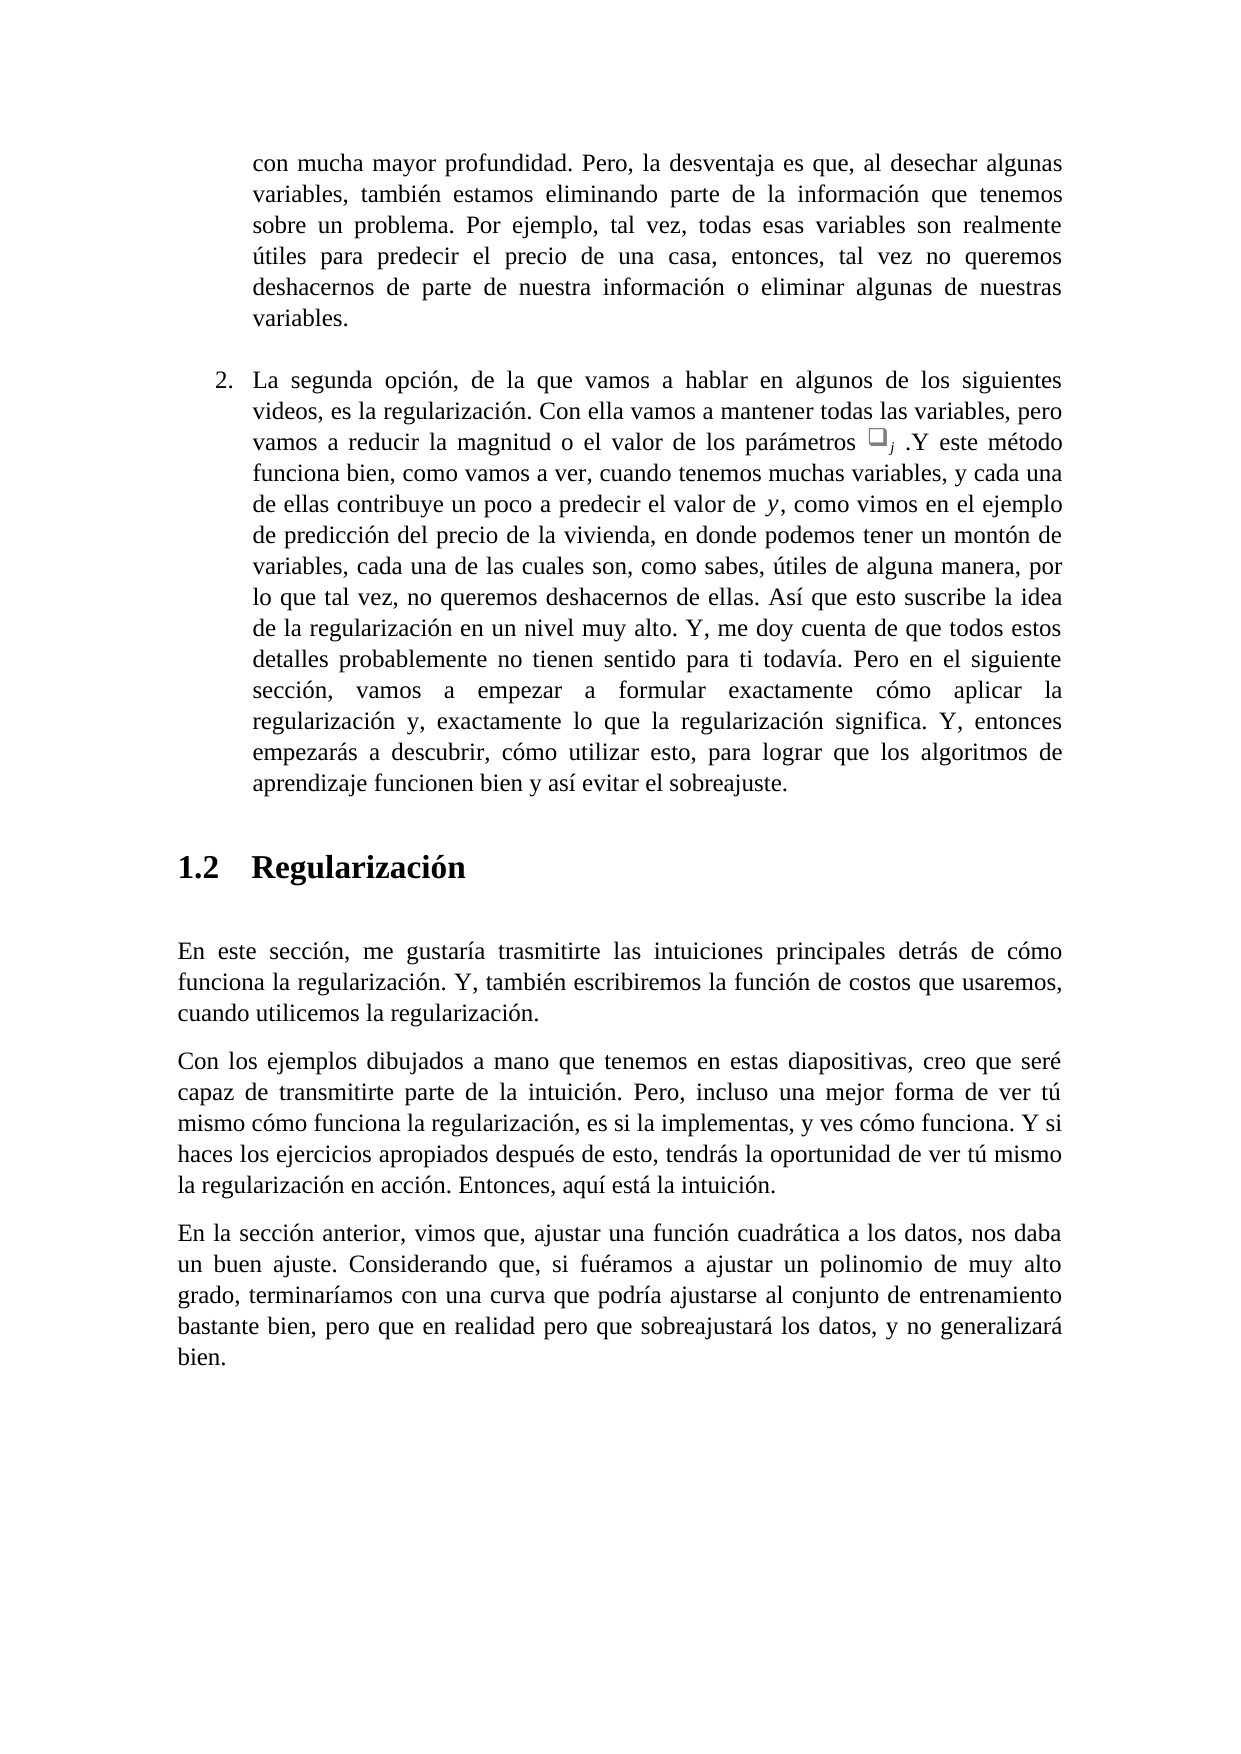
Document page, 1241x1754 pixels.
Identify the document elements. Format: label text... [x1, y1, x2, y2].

text Con los ejemplos dibujados a mano que tenemos en estas diapositivas, creo que seré capaz de transmitirte parte de la intuición. Pero, incluso una mejor forma de ver tú mismo cómo funciona la regularización, es si la implementas, y ves cómo funciona. Y si haces los ejercicios apropiados después de esto, tendrás la oportunidad de ver tú mismo la regularización en acción. Entonces, aquí está la intuición. [177, 1046, 1063, 1199]
text En la sección anterior, vimos que, ajustar una función cuadrática a los datos, nos daba un buen ajuste. Considerando que, si fuéramos a ajustar un polinomio de muy alto grado, terminaríamos con una curva que podría ajustarse al conjunto de entrenamiento bastante bien, pero que en realidad pero que sobreajustará los datos, y no generalizará bien. [177, 1218, 1063, 1371]
list La segunda opción, de la que vamos a hablar en algunos de los siguientes videos, es la regularización. Con ella vamos a mantener todas las variables, pero vamos a reducir la magnitud o el valor de los parámetros .Y este método funciona bien, como vamos a ver, cuando tenemos muchas variables, y cada una de ellas contribuye un poco a predecir el valor de , como vimos en el ejemplo de predicción del precio de la vivienda, en donde podemos tener un montón de variables, cada una de las cuales son, como sabes, útiles de alguna manera, por lo que tal vez, no queremos deshacernos de ellas. Así que esto suscribe la idea de la regularización en un nivel muy alto. Y, me doy cuenta de que todos estos detalles probablemente no tienen sentido para ti todavía. Pero en el siguiente sección, vamos a empezar a formular exactamente cómo aplicar la regularización y, exactamente lo que la regularización significa. Y, entonces empezarás a descubrir, cómo utilizar esto, para lograr que los algoritmos de aprendizaje funcionen bien y así evitar el sobreajuste. [215, 365, 1063, 797]
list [215, 148, 1063, 332]
text En este sección, me gustaría trasmitirte las intuiciones principales detrás de cómo funciona la regularización. Y, también escribiremos la función de costos que usaremos, cuando utilicemos la regularización. [177, 936, 1063, 1027]
subtitle Regularización [177, 847, 1063, 886]
